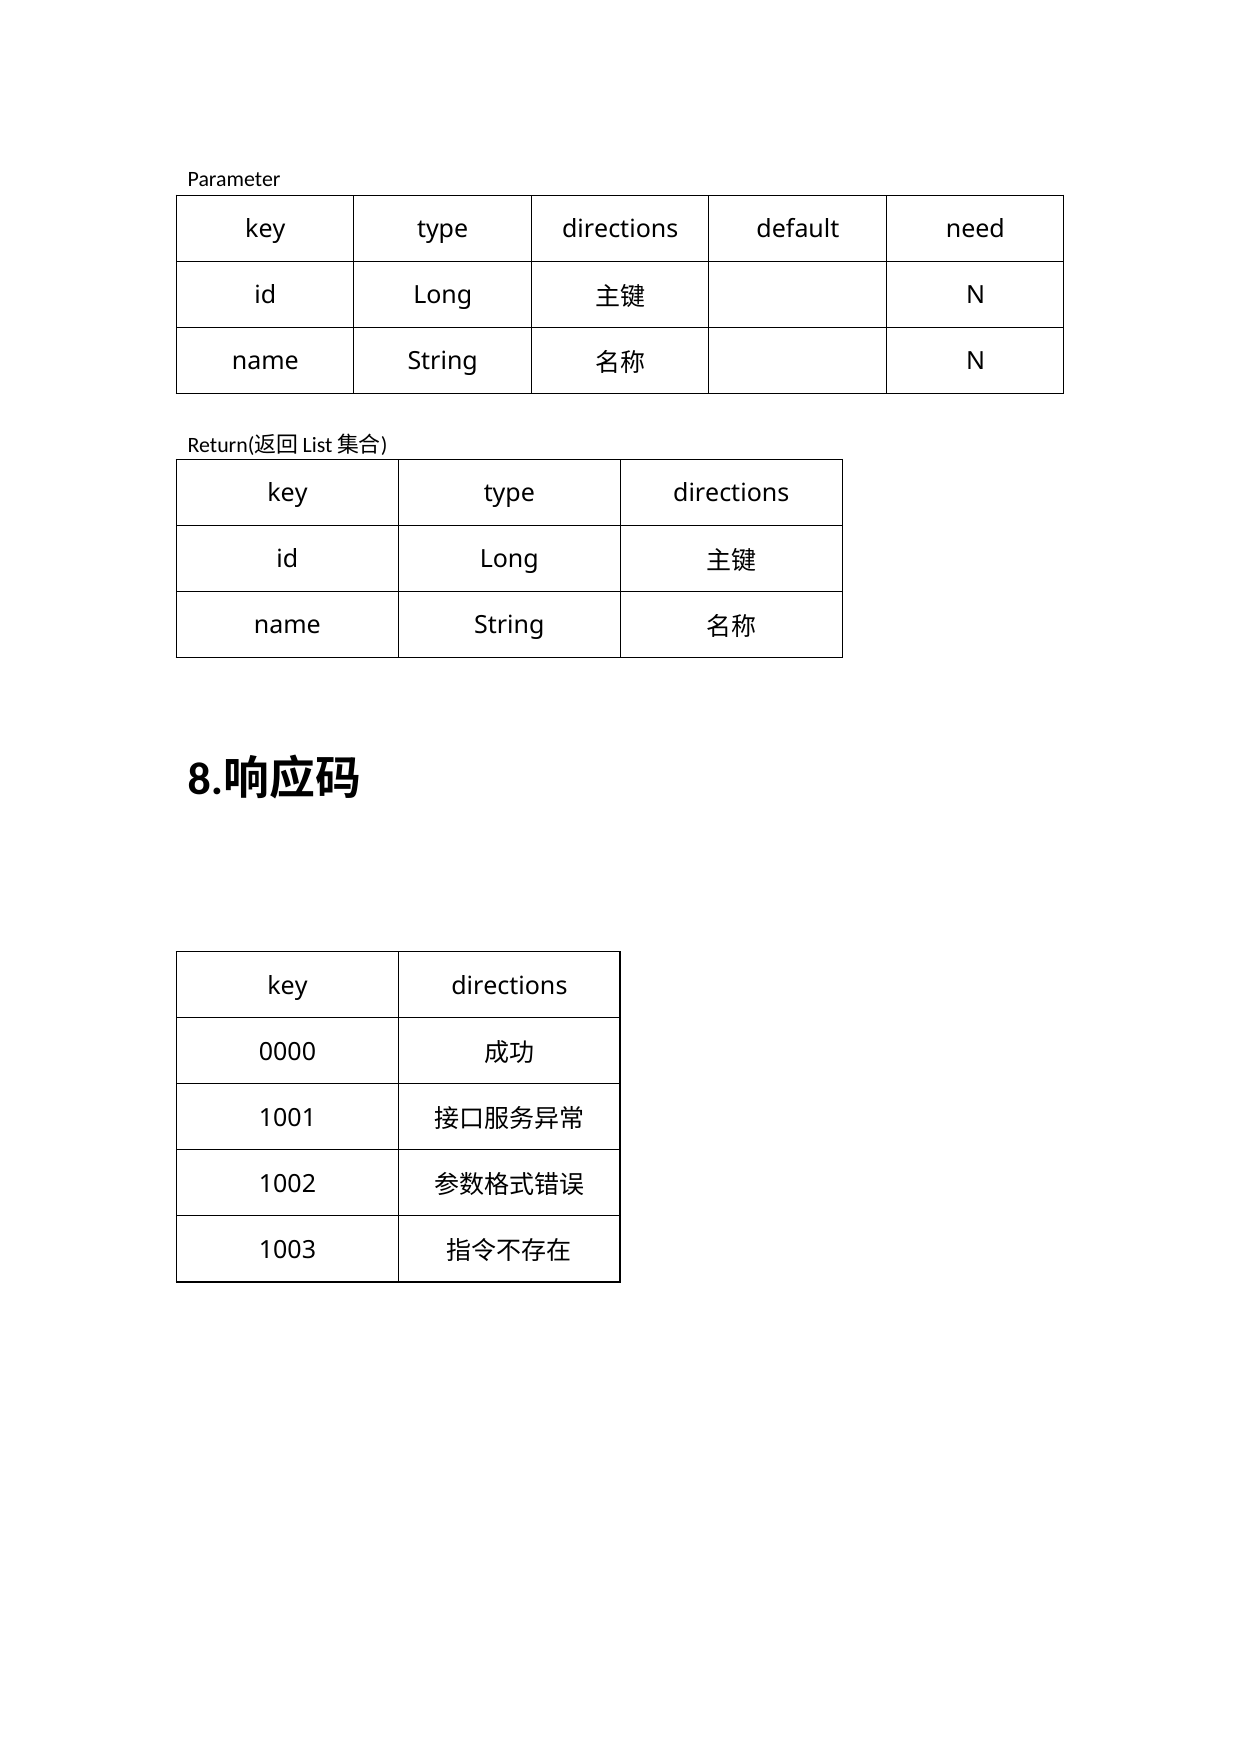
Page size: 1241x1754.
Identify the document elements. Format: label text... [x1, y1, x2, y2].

table_header key [177, 196, 353, 261]
table_cell Long [399, 526, 620, 591]
table_cell id [177, 262, 353, 327]
table_header type [399, 460, 620, 525]
table_cell 参数格式错误 [399, 1150, 619, 1215]
table_header need [887, 196, 1063, 261]
table_cell 1003 [177, 1216, 398, 1281]
table_header default [709, 196, 886, 261]
table_cell name [177, 592, 398, 657]
table_header directions [399, 952, 619, 1017]
table_header directions [532, 196, 708, 261]
table_cell N [887, 262, 1063, 327]
table_header key [177, 952, 398, 1017]
text Return(返回List集合) [187, 426, 1053, 459]
subtitle 8.响应码 [187, 726, 1053, 823]
table_cell String [354, 328, 531, 393]
table_header directions [621, 460, 842, 525]
table_cell 主键 [621, 526, 842, 591]
table_cell 1002 [177, 1150, 398, 1215]
table_cell 名称 [621, 592, 842, 657]
table_cell 1001 [177, 1084, 398, 1149]
table_cell 接口服务异常 [399, 1084, 619, 1149]
table_cell 主键 [532, 262, 708, 327]
table_cell String [399, 592, 620, 657]
table_cell name [177, 328, 353, 393]
table_cell [709, 262, 886, 327]
table_cell 指令不存在 [399, 1216, 619, 1281]
table_cell id [177, 526, 398, 591]
table_header type [354, 196, 531, 261]
table_cell 成功 [399, 1018, 619, 1083]
table_cell 0000 [177, 1018, 398, 1083]
text Parameter [187, 162, 1053, 194]
table_cell Long [354, 262, 531, 327]
table_header key [177, 460, 398, 525]
table_cell N [887, 328, 1063, 393]
table_cell 名称 [532, 328, 708, 393]
table_cell [709, 328, 886, 393]
